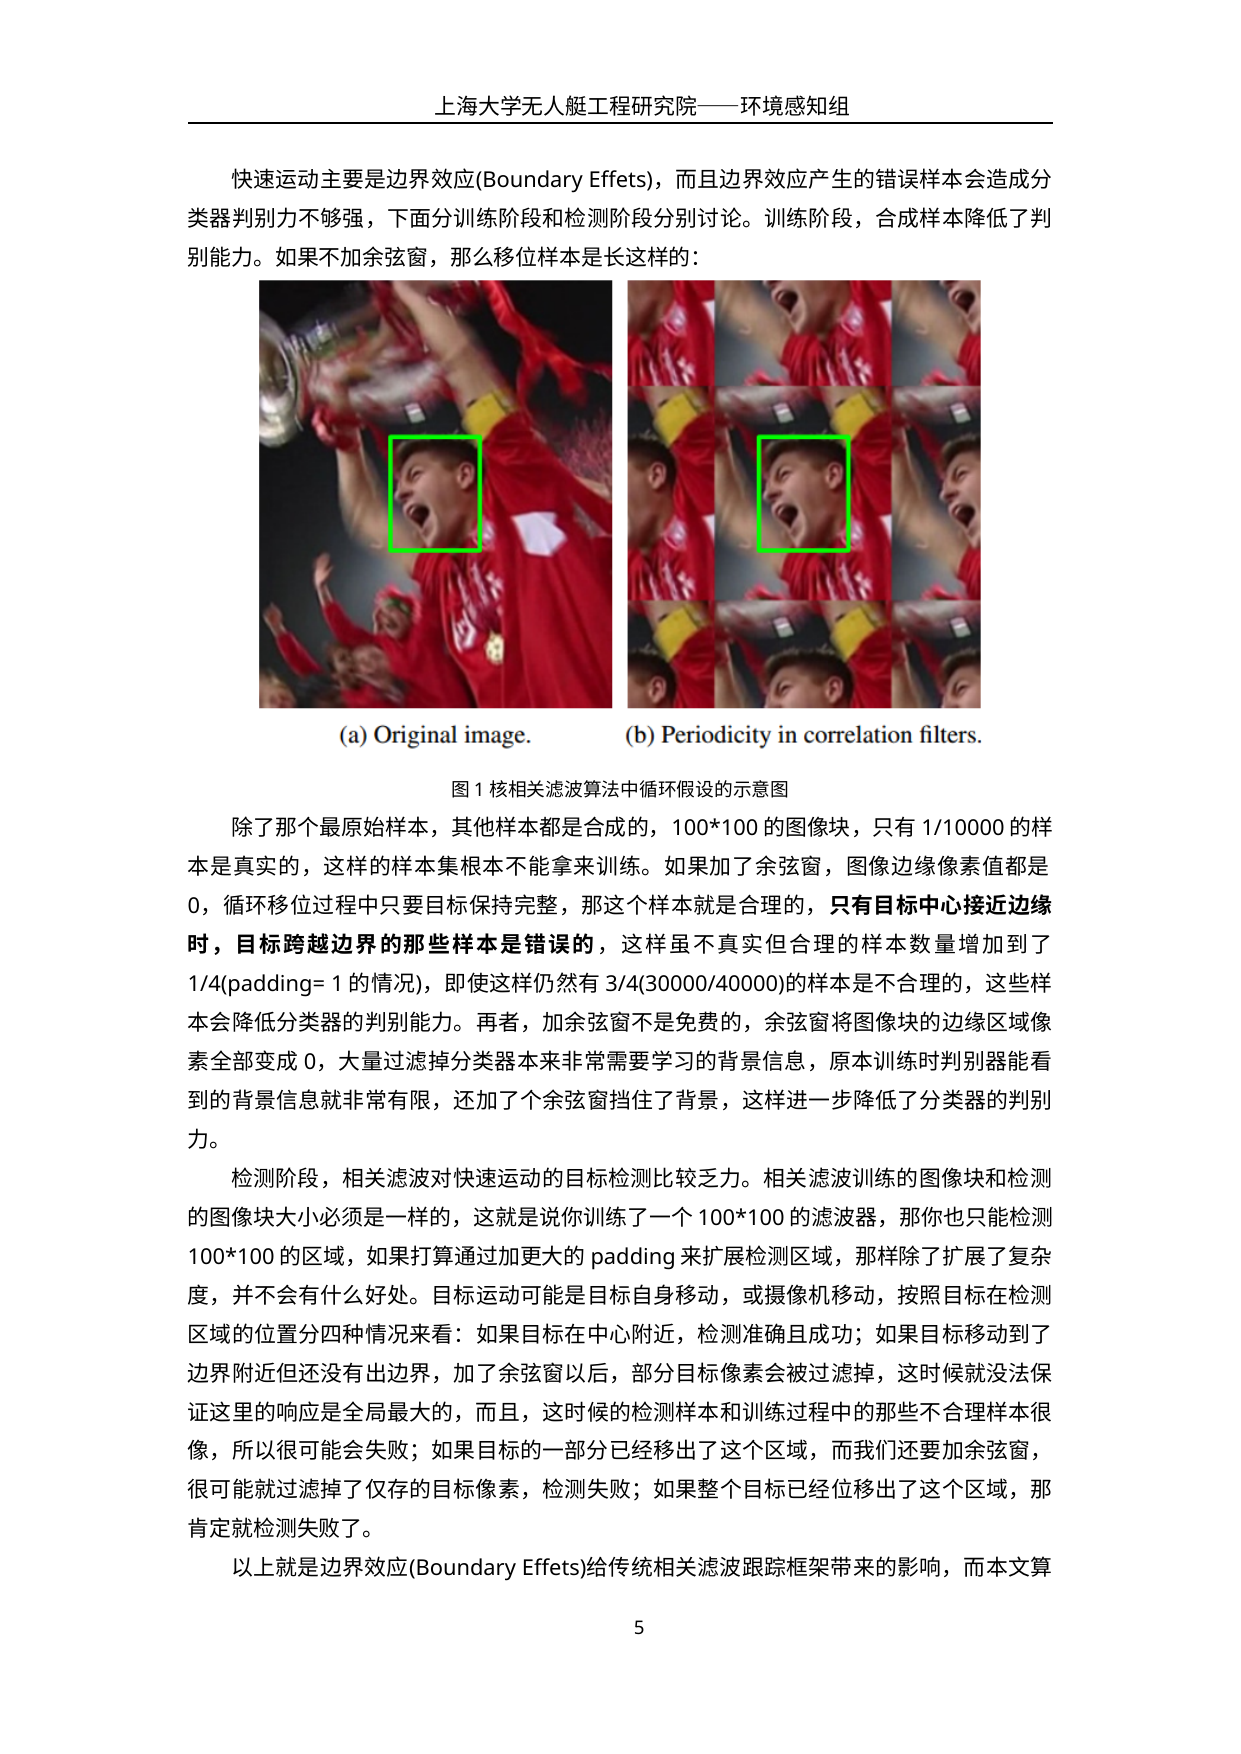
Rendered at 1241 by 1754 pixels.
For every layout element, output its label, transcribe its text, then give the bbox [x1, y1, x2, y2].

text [187, 1550, 1053, 1582]
text 图1 核相关滤波算法中循环假设的示意图 [187, 772, 1053, 804]
text 快速运动主要是边界效应(Boundary Effets)，而且边界效应产生的错误样本会造成分类器判别力不够强，下面分训练阶段和检测阶段分别讨论。训练阶段，合成样本降低了判别能力。如果不加余弦窗，那么移位样本是长这样的： [187, 162, 1053, 272]
text 除了那个最原始样本，其他样本都是合成的，100*100的图像块，只有1/10000的样本是真实的，这样的样本集根本不能拿来训练。如果加了余弦窗，图像边缘像素值都是0，循环移位过程中只要目标保持完整，那这个样本就是合理的，只有目标中心接近边缘时，目标跨越边界的那些样本是错误的，这样虽不真实但合理的样本数量增加到了1/4(padding= 1的情况)，即使这样仍然有3/4(30000/40000)的样本是不合理的，这些样本会降低分类器的判别能力。再者，加余弦窗不是免费的，余弦窗将图像块的边缘区域像素全部变成0，大量过滤掉分类器本来非常需要学习的背景信息，原本训练时判别器能看到的背景信息就非常有限，还加了个余弦窗挡住了背景，这样进一步降低了分类器的判别力。 [187, 810, 1053, 1154]
text 检测阶段，相关滤波对快速运动的目标检测比较乏力。相关滤波训练的图像块和检测的图像块大小必须是一样的，这就是说你训练了一个100*100的滤波器，那你也只能检测100*100的区域，如果打算通过加更大的padding来扩展检测区域，那样除了扩展了复杂度，并不会有什么好处。目标运动可能是目标自身移动，或摄像机移动，按照目标在检测区域的位置分四种情况来看：如果目标在中心附近，检测准确且成功；如果目标移动到了边界附近但还没有出边界，加了余弦窗以后，部分目标像素会被过滤掉，这时候就没法保证这里的响应是全局最大的，而且，这时候的检测样本和训练过程中的那些不合理样本很像，所以很可能会失败；如果目标的一部分已经移出了这个区域，而我们还要加余弦窗，很可能就过滤掉了仅存的目标像素，检测失败；如果整个目标已经位移出了这个区域，那肯定就检测失败了。 [187, 1160, 1053, 1543]
picture [258, 278, 982, 751]
